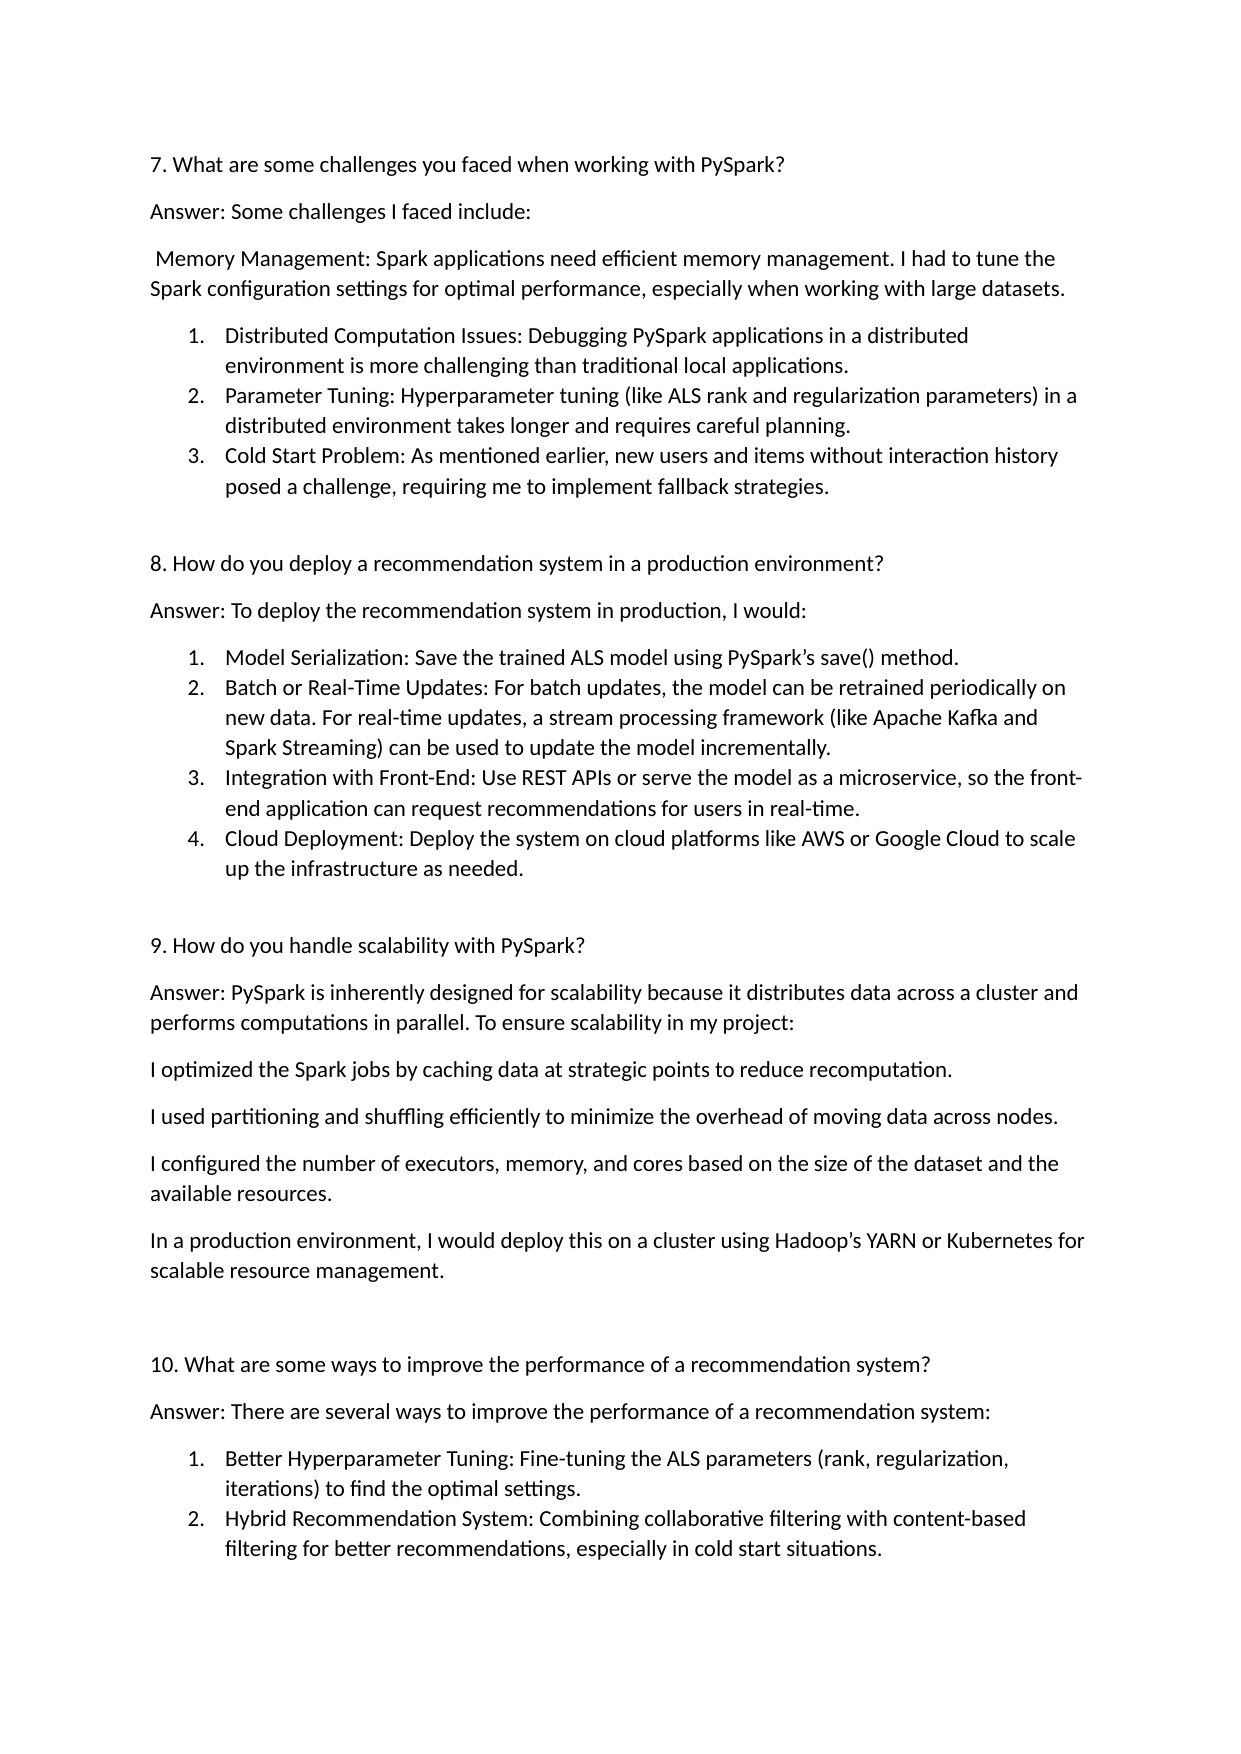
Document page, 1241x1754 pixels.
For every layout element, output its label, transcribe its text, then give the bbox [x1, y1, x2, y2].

text Answer: PySpark is inherently designed for scalability because it distributes data across a cluster and performs computations in parallel. To ensure scalability in my project: [150, 978, 1090, 1036]
list Cloud Deployment: Deploy the system on cloud platforms like AWS or Google Cloud to scale up the infrastructure as needed. [187, 824, 1090, 882]
text Memory Management: Spark applications need efficient memory management. I had to tune the Spark configuration settings for optimal performance, especially when working with large datasets. [150, 244, 1090, 302]
text 10. What are some ways to improve the performance of a recommendation system? [150, 1350, 1090, 1378]
text 9. How do you handle scalability with PySpark? [150, 931, 1090, 959]
list Distributed Computation Issues: Debugging PySpark applications in a distributed environment is more challenging than traditional local applications. [187, 321, 1090, 379]
text In a production environment, I would deploy this on a cluster using Hadoop’s YARN or Kubernetes for scalable resource management. [150, 1226, 1090, 1284]
list Model Serialization: Save the trained ALS model using PySpark’s save() method. [187, 643, 1090, 671]
text I used partitioning and shuffling efficiently to minimize the overhead of moving data across nodes. [150, 1102, 1090, 1130]
list Cold Start Problem: As mentioned earlier, new users and items without interaction history posed a challenge, requiring me to implement fallback strategies. [187, 442, 1090, 500]
text Answer: Some challenges I faced include: [150, 197, 1090, 225]
text I configured the number of executors, memory, and cores based on the size of the dataset and the available resources. [150, 1149, 1090, 1207]
list Integration with Front-End: Use REST APIs or serve the model as a microservice, so the front-end application can request recommendations for users in real-time. [187, 763, 1090, 822]
list Better Hyperparameter Tuning: Fine-tuning the ALS parameters (rank, regularization, iterations) to find the optimal settings. [187, 1444, 1090, 1502]
text Answer: To deploy the recommendation system in production, I would: [150, 596, 1090, 624]
list Batch or Real-Time Updates: For batch updates, the model can be retrained periodically on new data. For real-time updates, a stream processing framework (like Apache Kafka and Spark Streaming) can be used to update the model incrementally. [187, 673, 1090, 761]
list Hybrid Recommendation System: Combining collaborative filtering with content-based filtering for better recommendations, especially in cold start situations. [187, 1504, 1090, 1562]
list Parameter Tuning: Hyperparameter tuning (like ALS rank and regularization parameters) in a distributed environment takes longer and requires careful planning. [187, 381, 1090, 439]
text 7. What are some challenges you faced when working with PySpark? [150, 150, 1090, 178]
text 8. How do you deploy a recommendation system in a production environment? [150, 549, 1090, 577]
text Answer: There are several ways to improve the performance of a recommendation system: [150, 1397, 1090, 1425]
text I optimized the Spark jobs by caching data at strategic points to reduce recomputation. [150, 1055, 1090, 1083]
